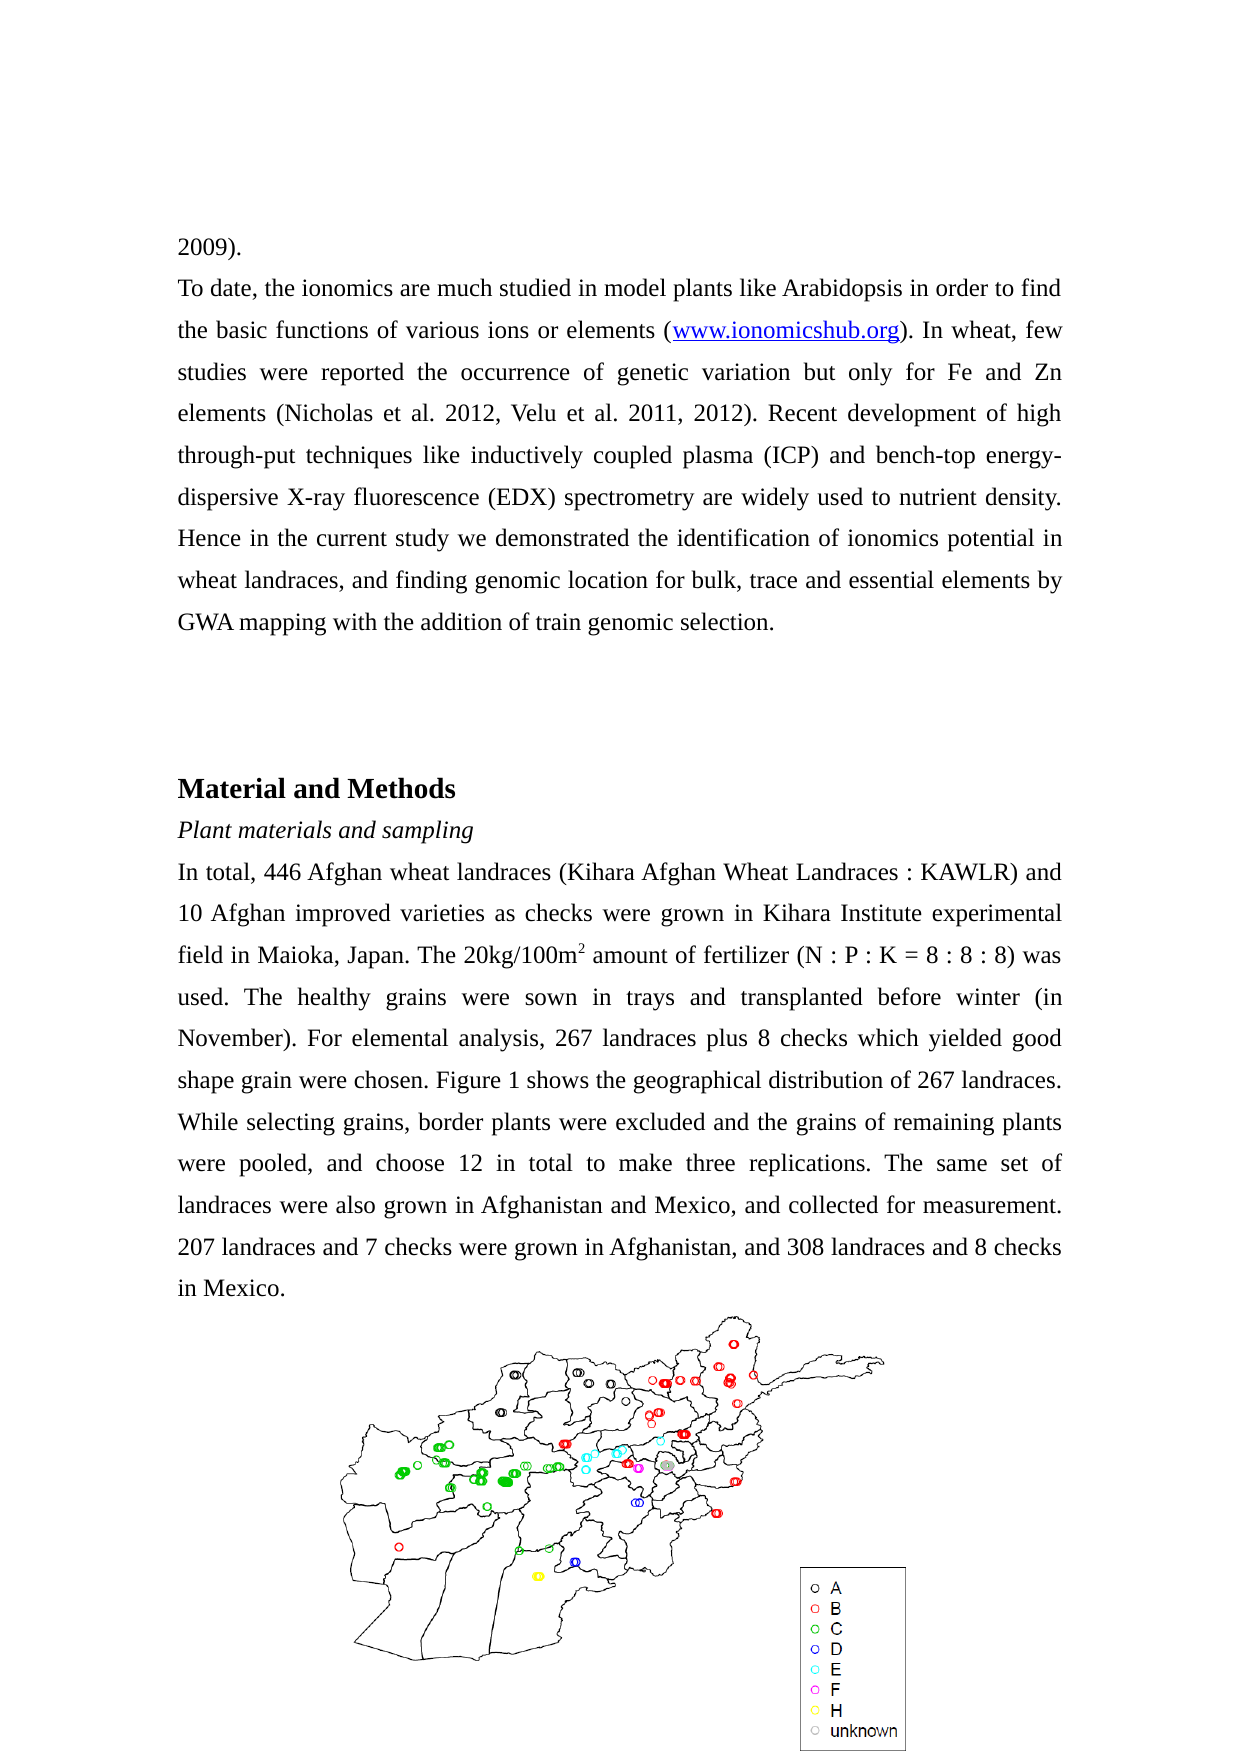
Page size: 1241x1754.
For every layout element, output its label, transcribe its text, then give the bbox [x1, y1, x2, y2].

text Plant materials and sampling [177, 808, 1063, 850]
text In total, 446 Afghan wheat landraces (Kihara Afghan Wheat Landraces : KAWLR) and 10 Afghan improved varieties as checks were grown in Kihara Institute experimental field in Maioka, Japan. The 20kg/100m2 amount of fertilizer (N : P : K = 8 : 8 : 8) was used. The healthy grains were sown in trays and transplanted before winter (in November). For elemental analysis, 267 landraces plus 8 checks which yielded good shape grain were chosen. Figure 1 shows the geographical distribution of 267 landraces. While selecting grains, border plants were excluded and the grains of remaining plants were pooled, and choose 12 in total to make three replications. The same set of landraces were also grown in Afghanistan and Mexico, and collected for measurement. 207 landraces and 7 checks were grown in Afghanistan, and 308 landraces and 8 checks in Mexico. [177, 850, 1063, 1308]
text Material and Methods [177, 767, 1063, 808]
picture [331, 1310, 909, 1754]
text To date, the ionomics are much studied in model plants like Arabidopsis in order to find the basic functions of various ions or elements (www.ionomicshub.org). In wheat, few studies were reported the occurrence of genetic variation but only for Fe and Zn elements (Nicholas et al. 2012, Velu et al. 2011, 2012). Recent development of high through-put techniques like inductively coupled plasma (ICP) and bench-top energy-dispersive X-ray fluorescence (EDX) spectrometry are widely used to nutrient density. Hence in the current study we demonstrated the identification of ionomics potential in wheat landraces, and finding genomic location for bulk, trace and essential elements by GWA mapping with the addition of train genomic selection. [177, 267, 1063, 642]
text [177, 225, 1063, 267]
